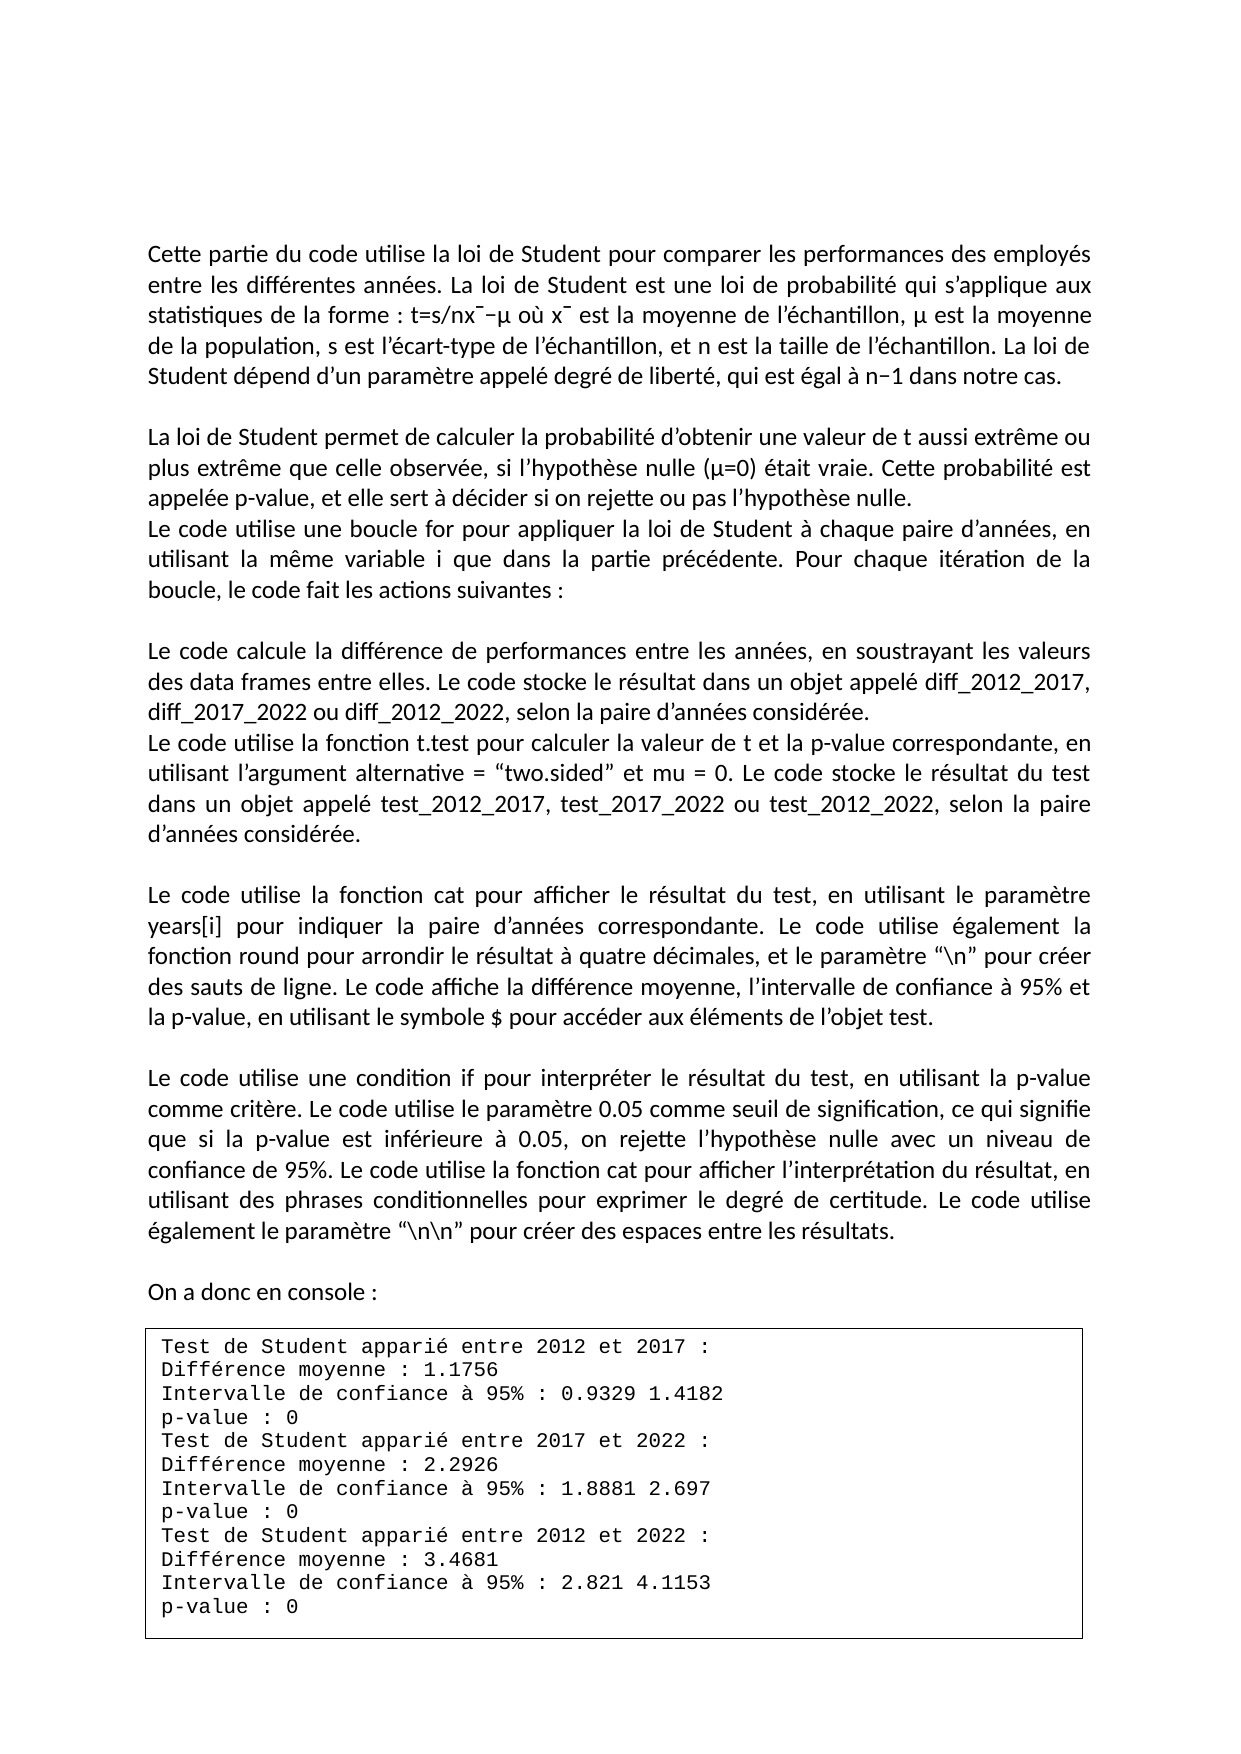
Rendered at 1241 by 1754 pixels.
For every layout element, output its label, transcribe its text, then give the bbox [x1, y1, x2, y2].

text Le code utilise une boucle for pour appliquer la loi de Student à chaque paire d’années, en utilisant la même variable i que dans la partie précédente. Pour chaque itération de la boucle, le code fait les actions suivantes : [148, 513, 1093, 605]
text Le code utilise la fonction t.test pour calculer la valeur de t et la p-value correspondante, en utilisant l’argument alternative = “two.sided” et mu = 0. Le code stocke le résultat du test dans un objet appelé test_2012_2017, test_2017_2022 ou test_2012_2022, selon la paire d’années considérée. [148, 727, 1093, 849]
text La loi de Student permet de calculer la probabilité d’obtenir une valeur de t aussi extrême ou plus extrême que celle observée, si l’hypothèse nulle (μ=0) était vraie. Cette probabilité est appelée p-value, et elle sert à décider si on rejette ou pas l’hypothèse nulle. [148, 422, 1093, 513]
text Le code calcule la différence de performances entre les années, en soustrayant les valeurs des data frames entre elles. Le code stocke le résultat dans un objet appelé diff_2012_2017, diff_2017_2022 ou diff_2012_2022, selon la paire d’années considérée. [148, 635, 1093, 727]
text Le code utilise une condition if pour interpréter le résultat du test, en utilisant la p-value comme critère. Le code utilise le paramètre 0.05 comme seuil de signification, ce qui signifie que si la p-value est inférieure à 0.05, on rejette l’hypothèse nulle avec un niveau de confiance de 95%. Le code utilise la fonction cat pour afficher l’interprétation du résultat, en utilisant des phrases conditionnelles pour exprimer le degré de certitude. Le code utilise également le paramètre “\n\n” pour créer des espaces entre les résultats. [148, 1062, 1093, 1246]
text Cette partie du code utilise la loi de Student pour comparer les performances des employés entre les différentes années. La loi de Student est une loi de probabilité qui s’applique aux statistiques de la forme : t=s/n​xˉ−μ​ où xˉ est la moyenne de l’échantillon, μ est la moyenne de la population, s est l’écart-type de l’échantillon, et n est la taille de l’échantillon. La loi de Student dépend d’un paramètre appelé degré de liberté, qui est égal à n−1 dans notre cas. [148, 238, 1093, 391]
text On a donc en console : [148, 1276, 1093, 1307]
text Le code utilise la fonction cat pour afficher le résultat du test, en utilisant le paramètre years[i] pour indiquer la paire d’années correspondante. Le code utilise également la fonction round pour arrondir le résultat à quatre décimales, et le paramètre “\n” pour créer des sauts de ligne. Le code affiche la différence moyenne, l’intervalle de confiance à 95% et la p-value, en utilisant le symbole $ pour accéder aux éléments de l’objet test. [148, 879, 1093, 1032]
